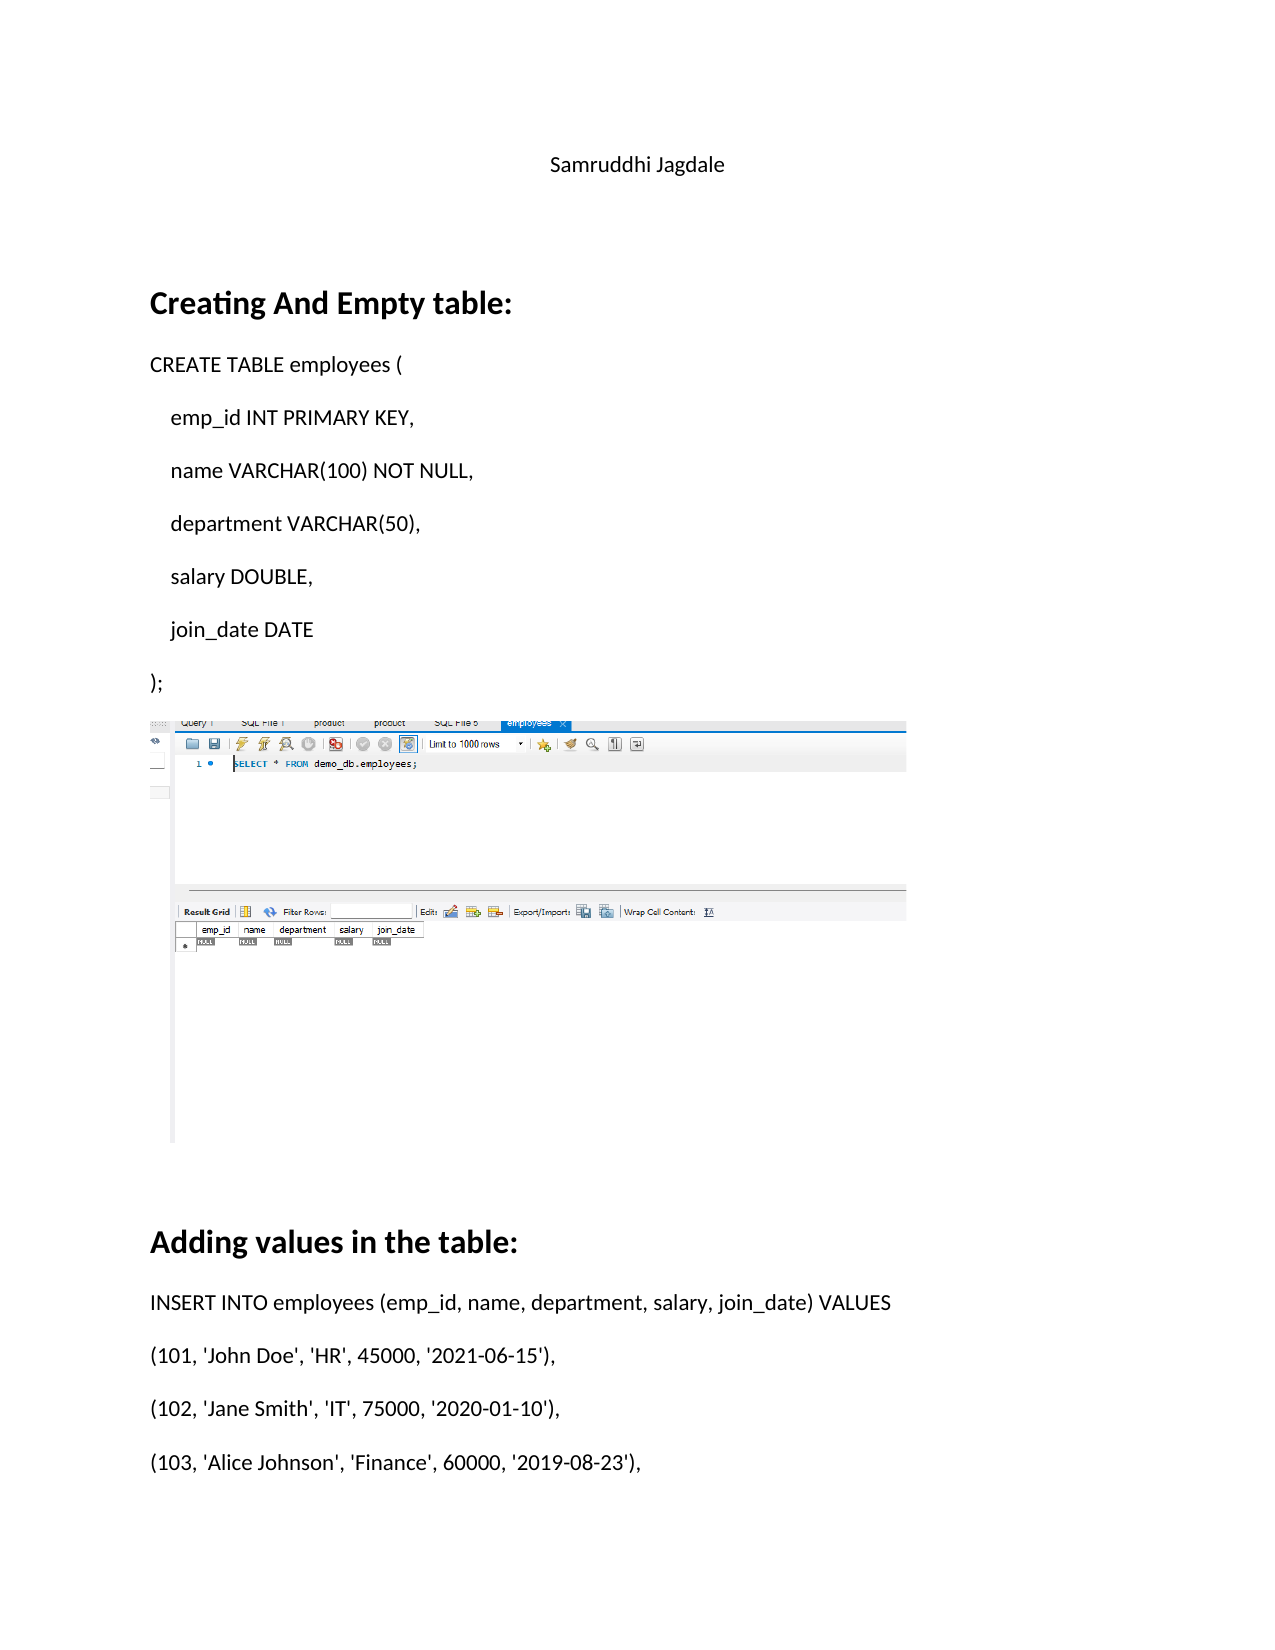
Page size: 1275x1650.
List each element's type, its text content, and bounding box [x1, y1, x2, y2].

text Creating And Empty table: [150, 282, 1125, 323]
text INSERT INTO employees (emp_id, name, department, salary, join_date) VALUES [150, 1288, 1125, 1317]
text ); [150, 668, 1125, 696]
picture [150, 721, 907, 1143]
text Samruddhi Jagdale [150, 150, 1125, 178]
text join_date DATE [150, 615, 1125, 643]
text Adding values in the table: [150, 1221, 1125, 1262]
text salary DOUBLE, [150, 562, 1125, 590]
text department VARCHAR(50), [150, 509, 1125, 537]
text CREATE TABLE employees ( [150, 350, 1125, 378]
text (103, 'Alice Johnson', 'Finance', 60000, '2019-08-23'), [150, 1448, 1125, 1476]
text (102, 'Jane Smith', 'IT', 75000, '2020-01-10'), [150, 1394, 1125, 1423]
text emp_id INT PRIMARY KEY, [150, 403, 1125, 431]
text (101, 'John Doe', 'HR', 45000, '2021-06-15'), [150, 1342, 1125, 1369]
text name VARCHAR(100) NOT NULL, [150, 456, 1125, 484]
